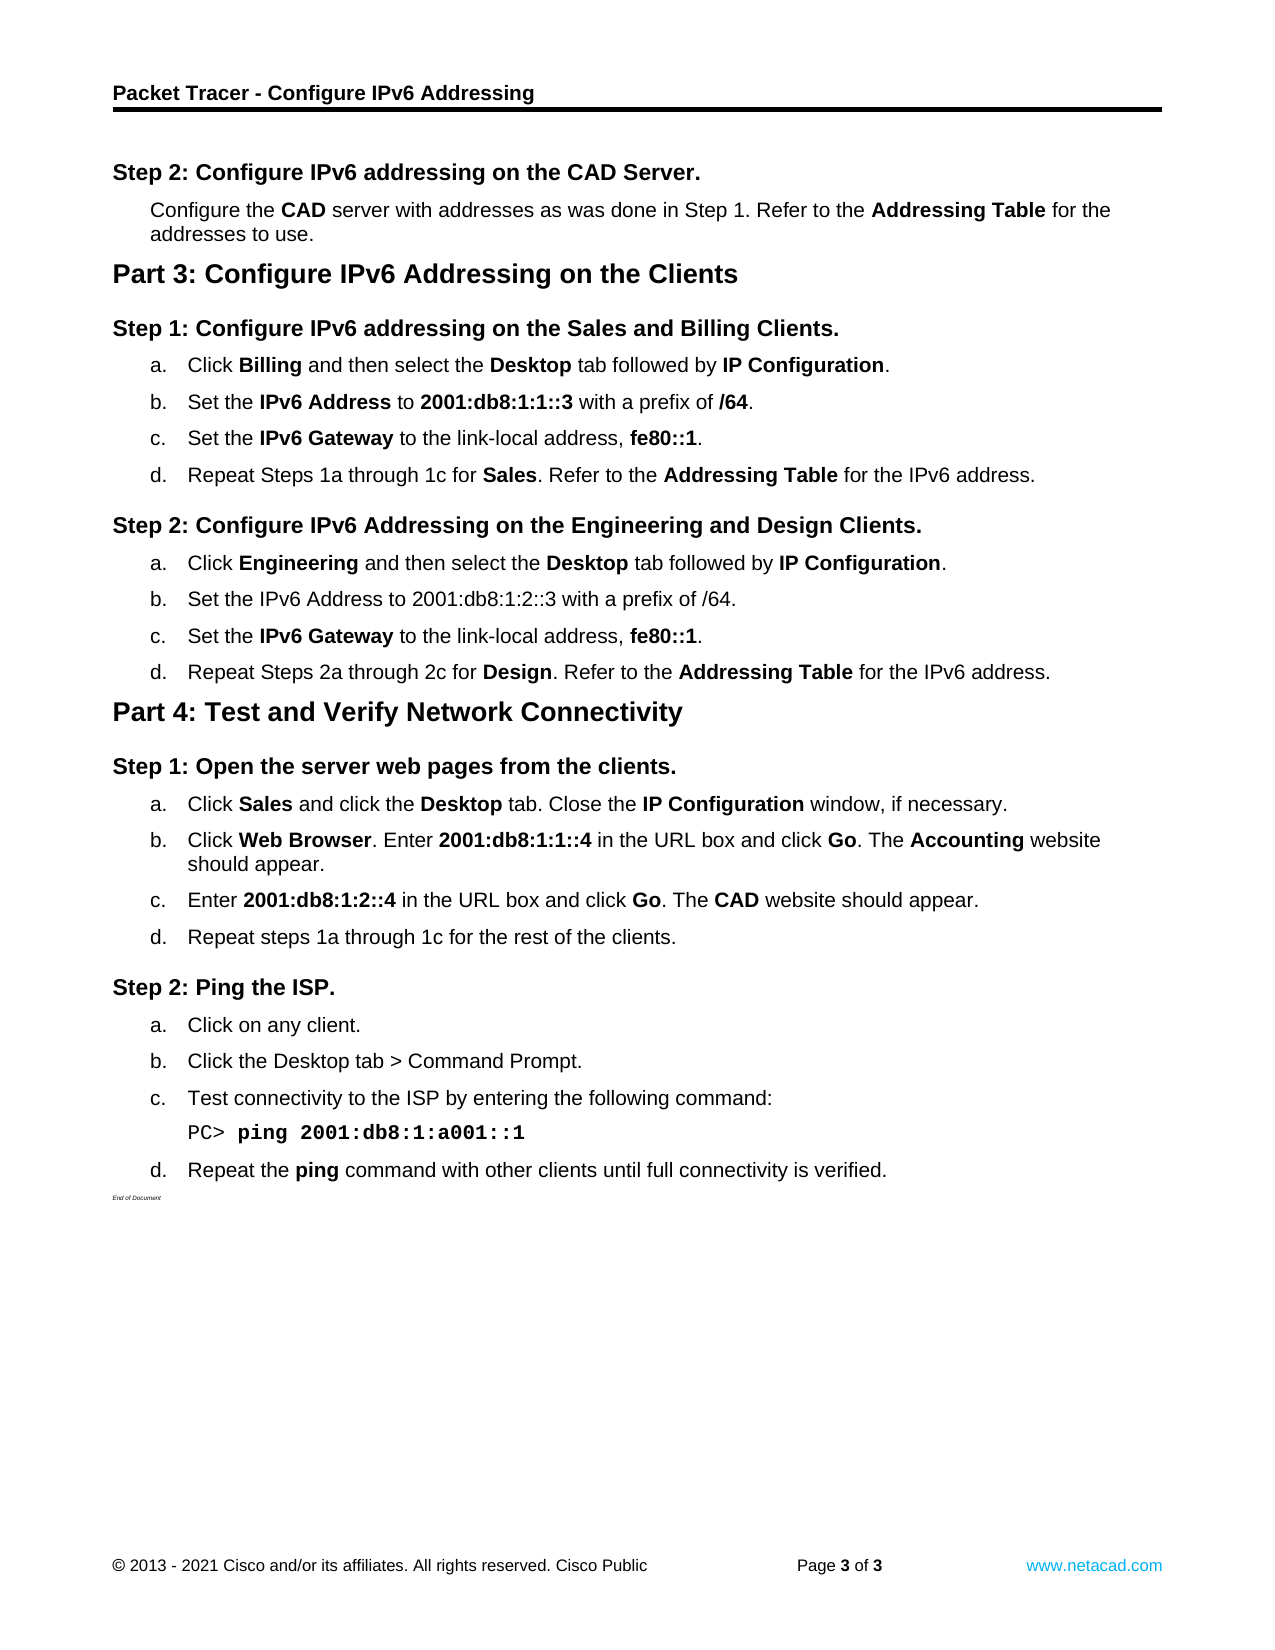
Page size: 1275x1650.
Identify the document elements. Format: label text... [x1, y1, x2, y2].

list Repeat Steps 2a through 2c for Design. Refer to the Addressing Table for the IPv6 address. [150, 660, 1162, 684]
subtitle Test and Verify Network Connectivity [112, 696, 1162, 728]
text Set the IPv6 Address to 2001:db8:1:2::3 with a prefix of /64. [150, 587, 1162, 611]
text Click the Desktop tab > Command Prompt. [150, 1049, 1162, 1073]
text Set the IPv6 Address to 2001:db8:1:1::3 with a prefix of /64. [150, 390, 1162, 414]
text Repeat Steps 1a through 1c for Sales. Refer to the Addressing Table for the IPv6 address. [150, 463, 1162, 487]
text Configure the CAD server with addresses as was done in Step 1. Refer to the Addressing Table for the addresses to use. [150, 198, 1162, 246]
subtitle Ping the ISP. [112, 974, 1162, 1000]
text Click Engineering and then select the Desktop tab followed by IP Configuration. [150, 551, 1162, 574]
text Click Web Browser. Enter 2001:db8:1:1::4 in the URL box and click Go. The Accounting website should appear. [150, 828, 1162, 876]
subtitle Configure IPv6 addressing on the CAD Server. [112, 159, 1162, 185]
subtitle Configure IPv6 Addressing on the Clients [112, 258, 1162, 289]
text Repeat the ping command with other clients until full connectivity is verified. [150, 1158, 1162, 1182]
text Test connectivity to the ISP by entering the following command: [150, 1086, 1162, 1109]
text Click on any client. [150, 1013, 1162, 1037]
text Click Billing and then select the Desktop tab followed by IP Configuration. [150, 353, 1162, 377]
subtitle Configure IPv6 Addressing on the Engineering and Design Clients. [112, 512, 1162, 538]
text Set the IPv6 Gateway to the link-local address, fe80::1. [150, 623, 1162, 647]
text Repeat steps 1a through 1c for the rest of the clients. [150, 925, 1162, 949]
text Set the IPv6 Gateway to the link-local address, fe80::1. [150, 426, 1162, 450]
text Enter 2001:db8:1:2::4 in the URL box and click Go. The CAD website should appear. [150, 888, 1162, 912]
text Click Sales and click the Desktop tab. Close the IP Configuration window, if necessary. [150, 791, 1162, 815]
subtitle Open the server web pages from the clients. [112, 753, 1162, 779]
subtitle Configure IPv6 addressing on the Sales and Billing Clients. [112, 314, 1162, 341]
text PC> ping 2001:db8:1:a001::1 [187, 1122, 1162, 1146]
